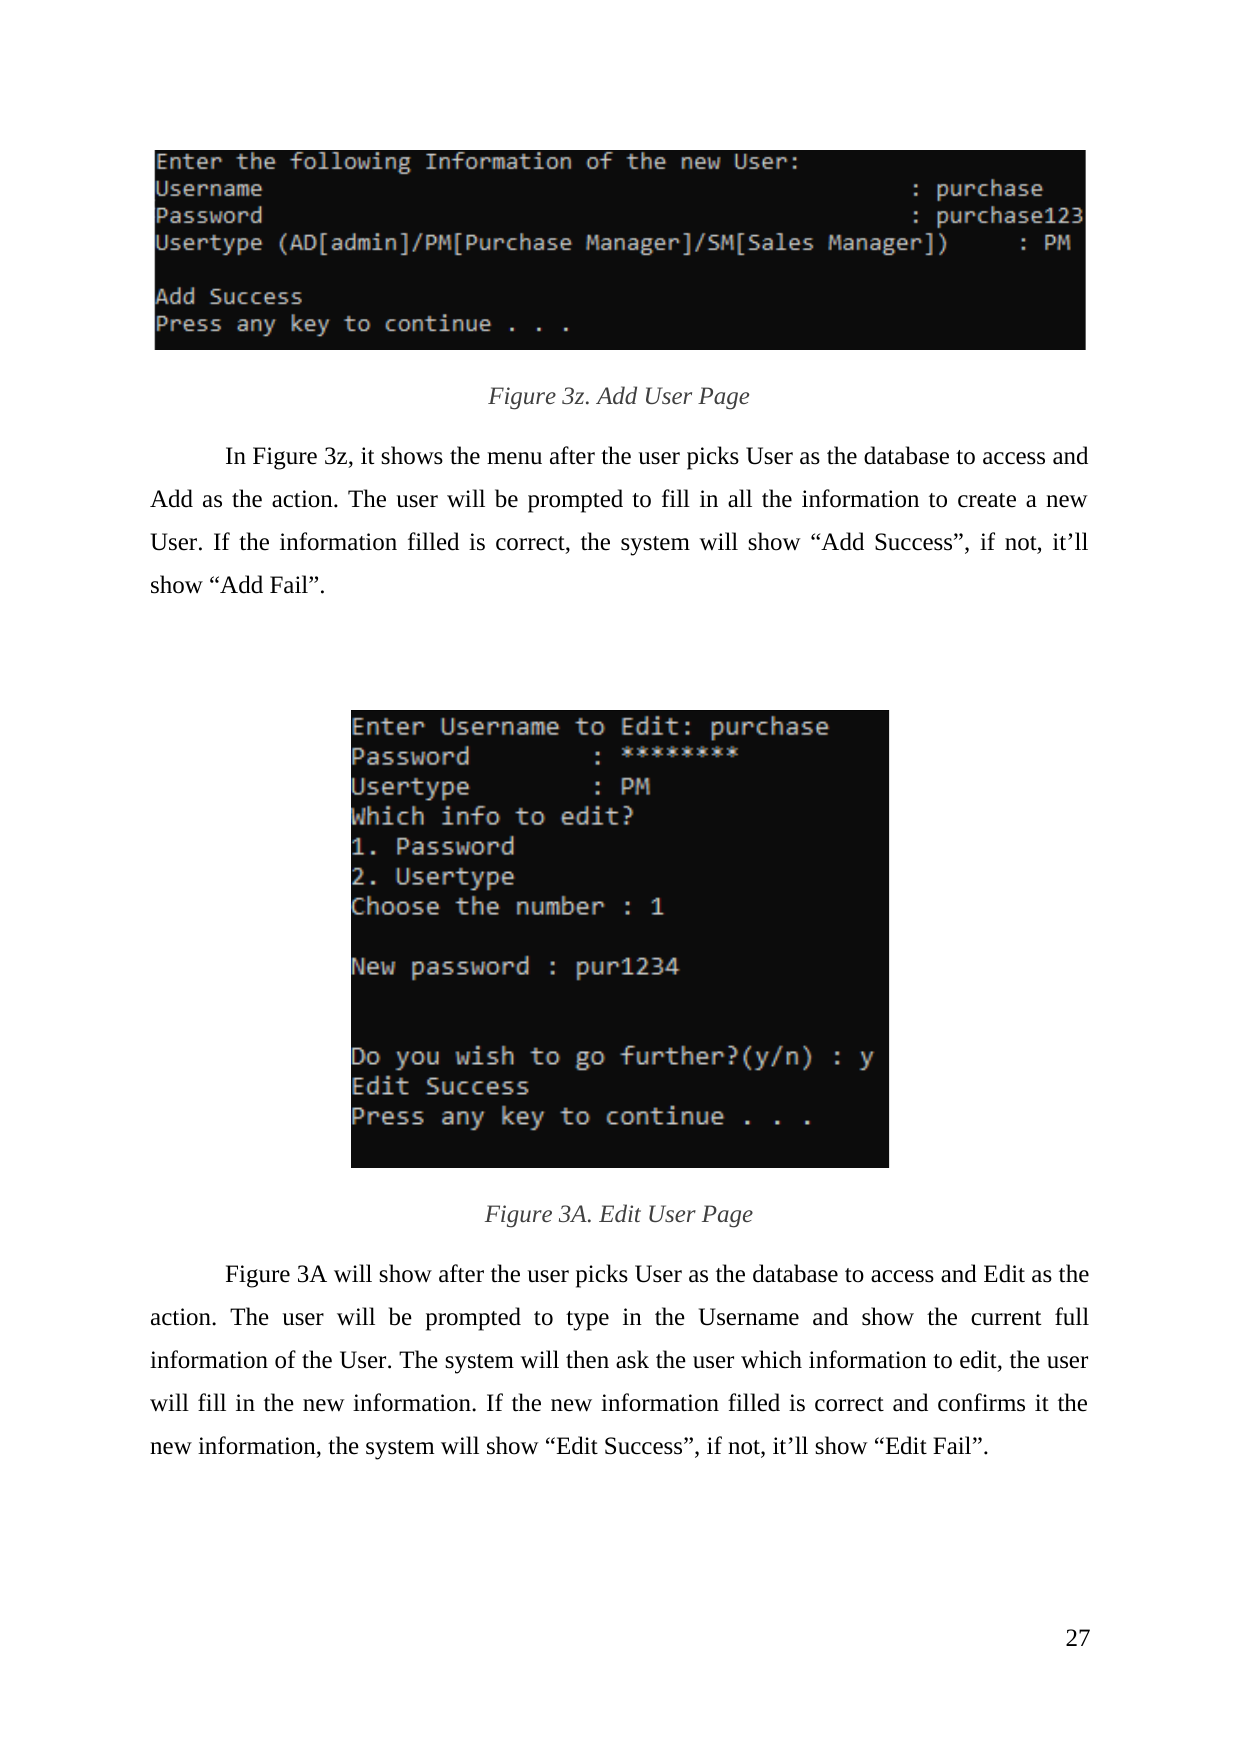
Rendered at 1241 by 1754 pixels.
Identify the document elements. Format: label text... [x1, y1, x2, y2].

picture [154, 150, 1086, 350]
picture [351, 710, 890, 1168]
text In Figure 3z, it shows the menu after the user picks User as the database to access and Add as the action. The user will be prompted to fill in all the information to create a new User. If the information filled is correct, the system will show “Add Success”, if not, it’ll show “Add Fail”. [150, 441, 1090, 599]
text Figure 3z. Add User Page [150, 381, 1090, 410]
text Figure 3A. Edit User Page [150, 1199, 1090, 1228]
text Figure 3A will show after the user picks User as the database to access and Edit as the action. The user will be prompted to type in the Username and show the current full information of the User. The system will then ask the user which information to edit, the user will fill in the new information. If the new information filled is correct and confirms it the new information, the system will show “Edit Success”, if not, it’ll show “Edit Fail”. [150, 1259, 1090, 1460]
